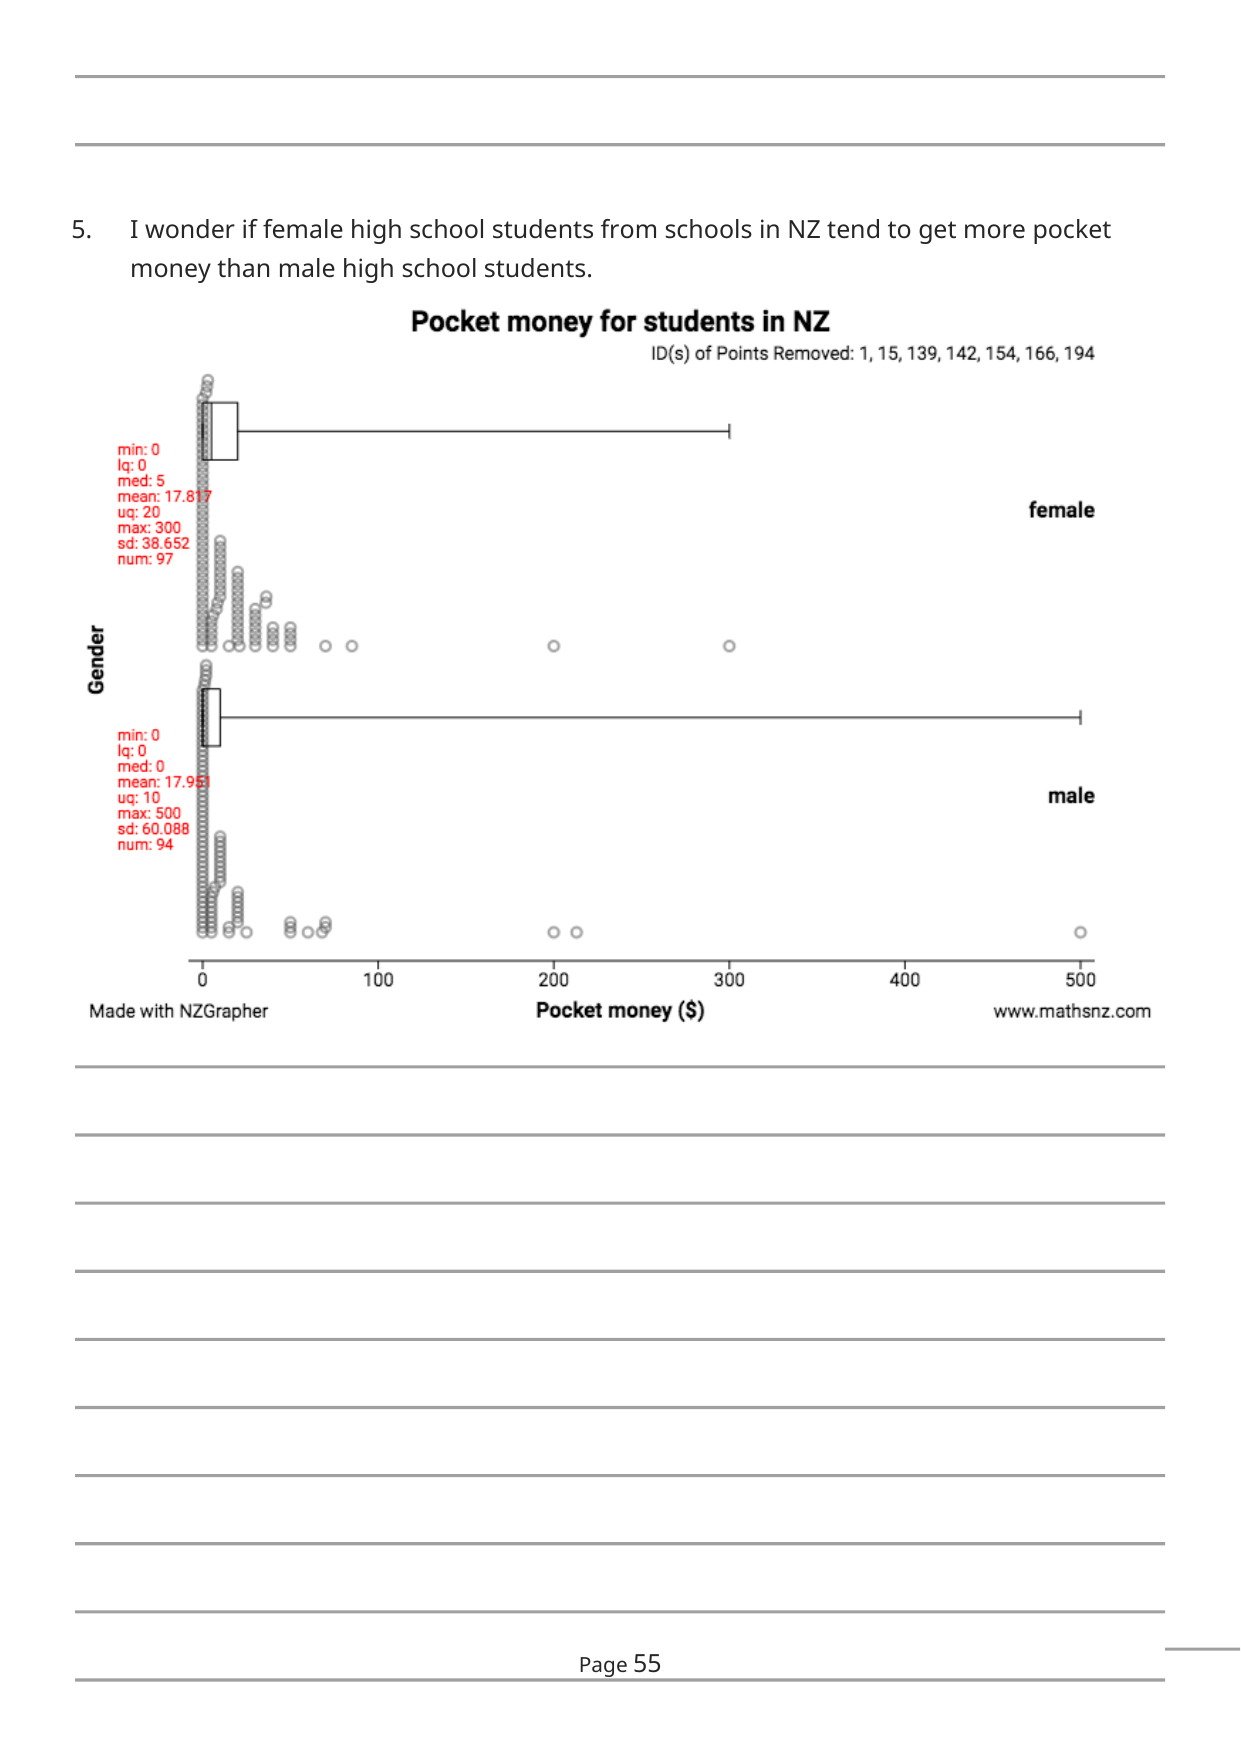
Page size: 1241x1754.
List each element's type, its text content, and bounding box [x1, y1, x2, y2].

picture [75, 289, 1166, 1032]
text 5. I wonder if female high school students from schools in NZ tend to get more pocket money than male high school students. [71, 211, 1165, 284]
